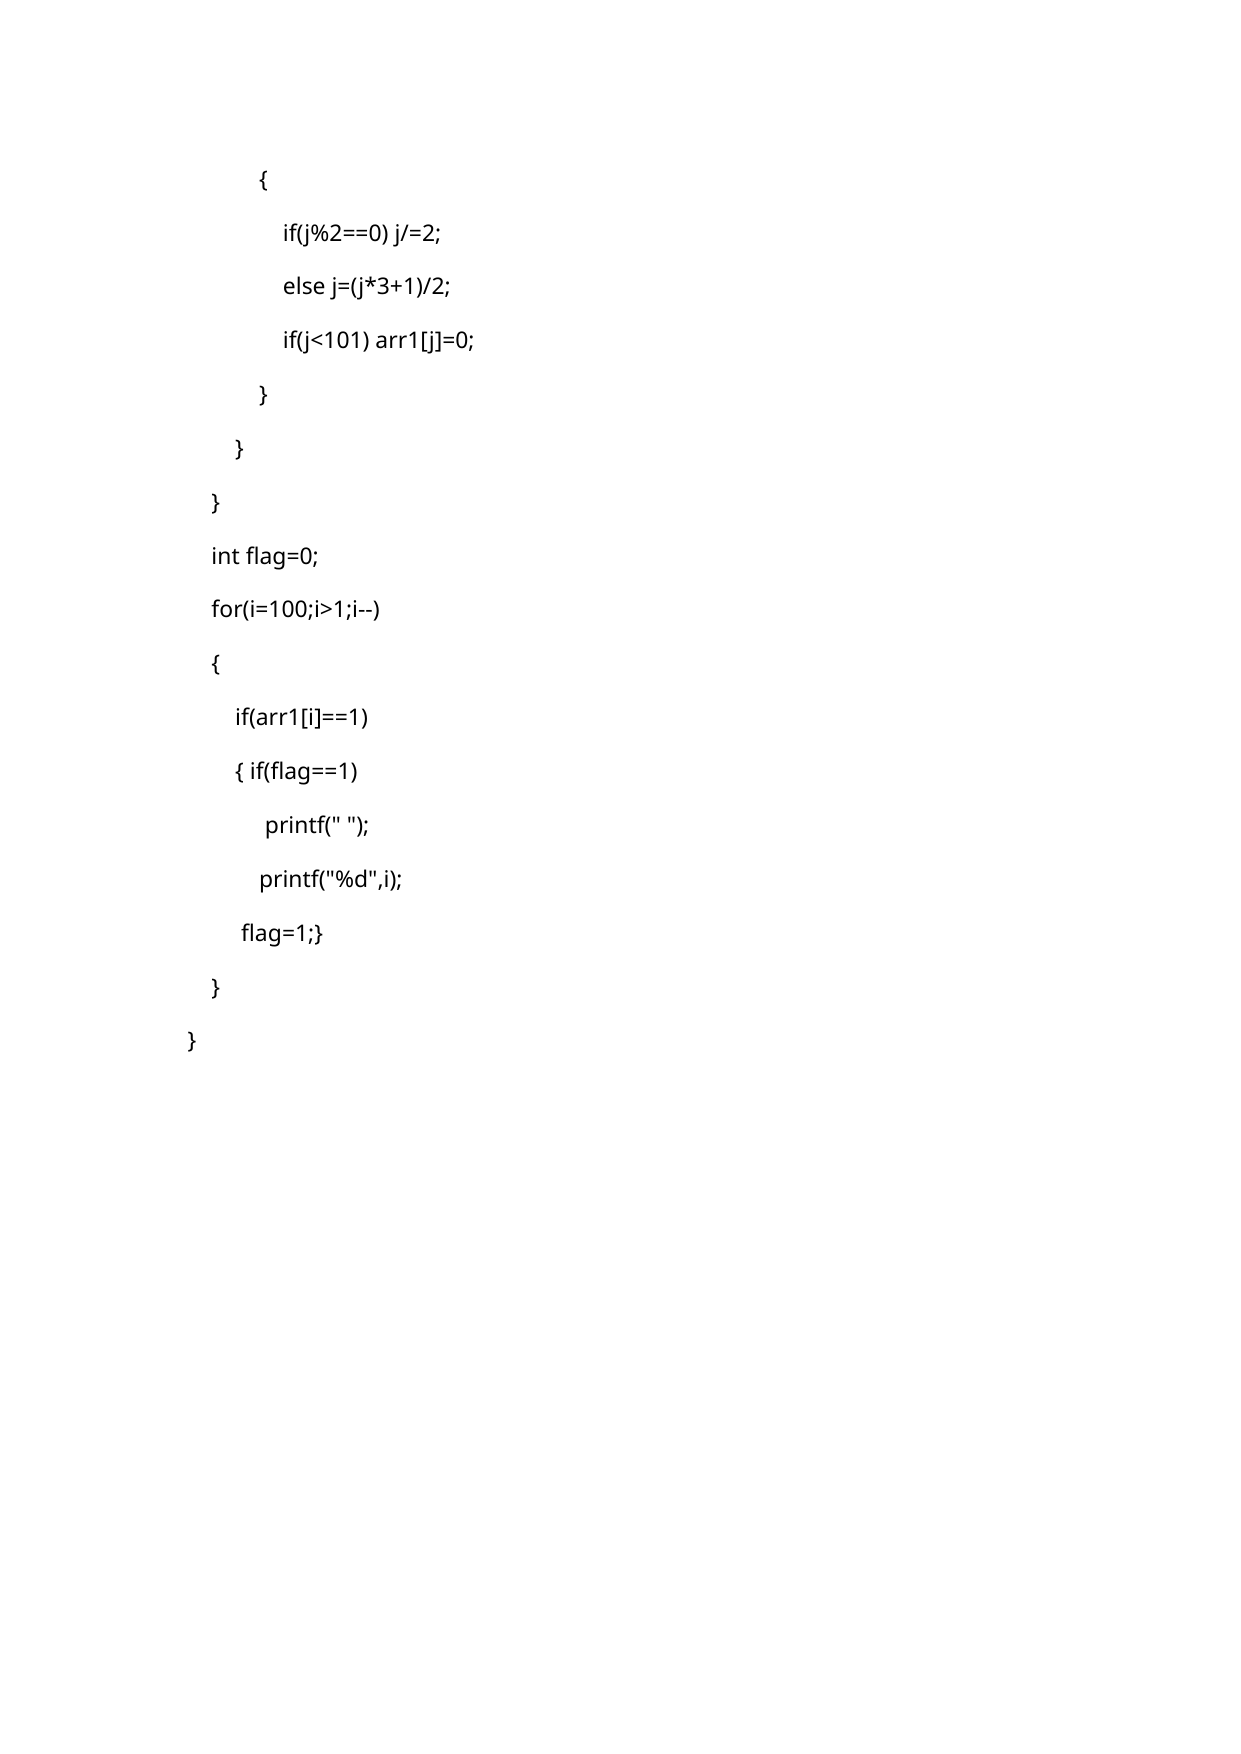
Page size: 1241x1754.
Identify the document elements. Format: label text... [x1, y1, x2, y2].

text } [187, 485, 1053, 518]
text if(j<101) arr1[j]=0; [187, 323, 1053, 356]
text } [187, 1024, 1053, 1056]
text if(j%2==0) j/=2; [187, 216, 1053, 248]
text { [187, 162, 1053, 194]
text } [187, 431, 1053, 464]
text else j=(j*3+1)/2; [187, 270, 1053, 302]
text for(i=100;i>1;i--) [187, 593, 1053, 625]
text { [187, 647, 1053, 679]
text int flag=0; [187, 539, 1053, 571]
text printf(" "); [187, 808, 1053, 841]
text { if(flag==1) [187, 754, 1053, 787]
text } [187, 970, 1053, 1002]
text } [187, 377, 1053, 410]
text if(arr1[i]==1) [187, 701, 1053, 733]
text flag=1;} [187, 916, 1053, 948]
text printf("%d",i); [187, 862, 1053, 894]
